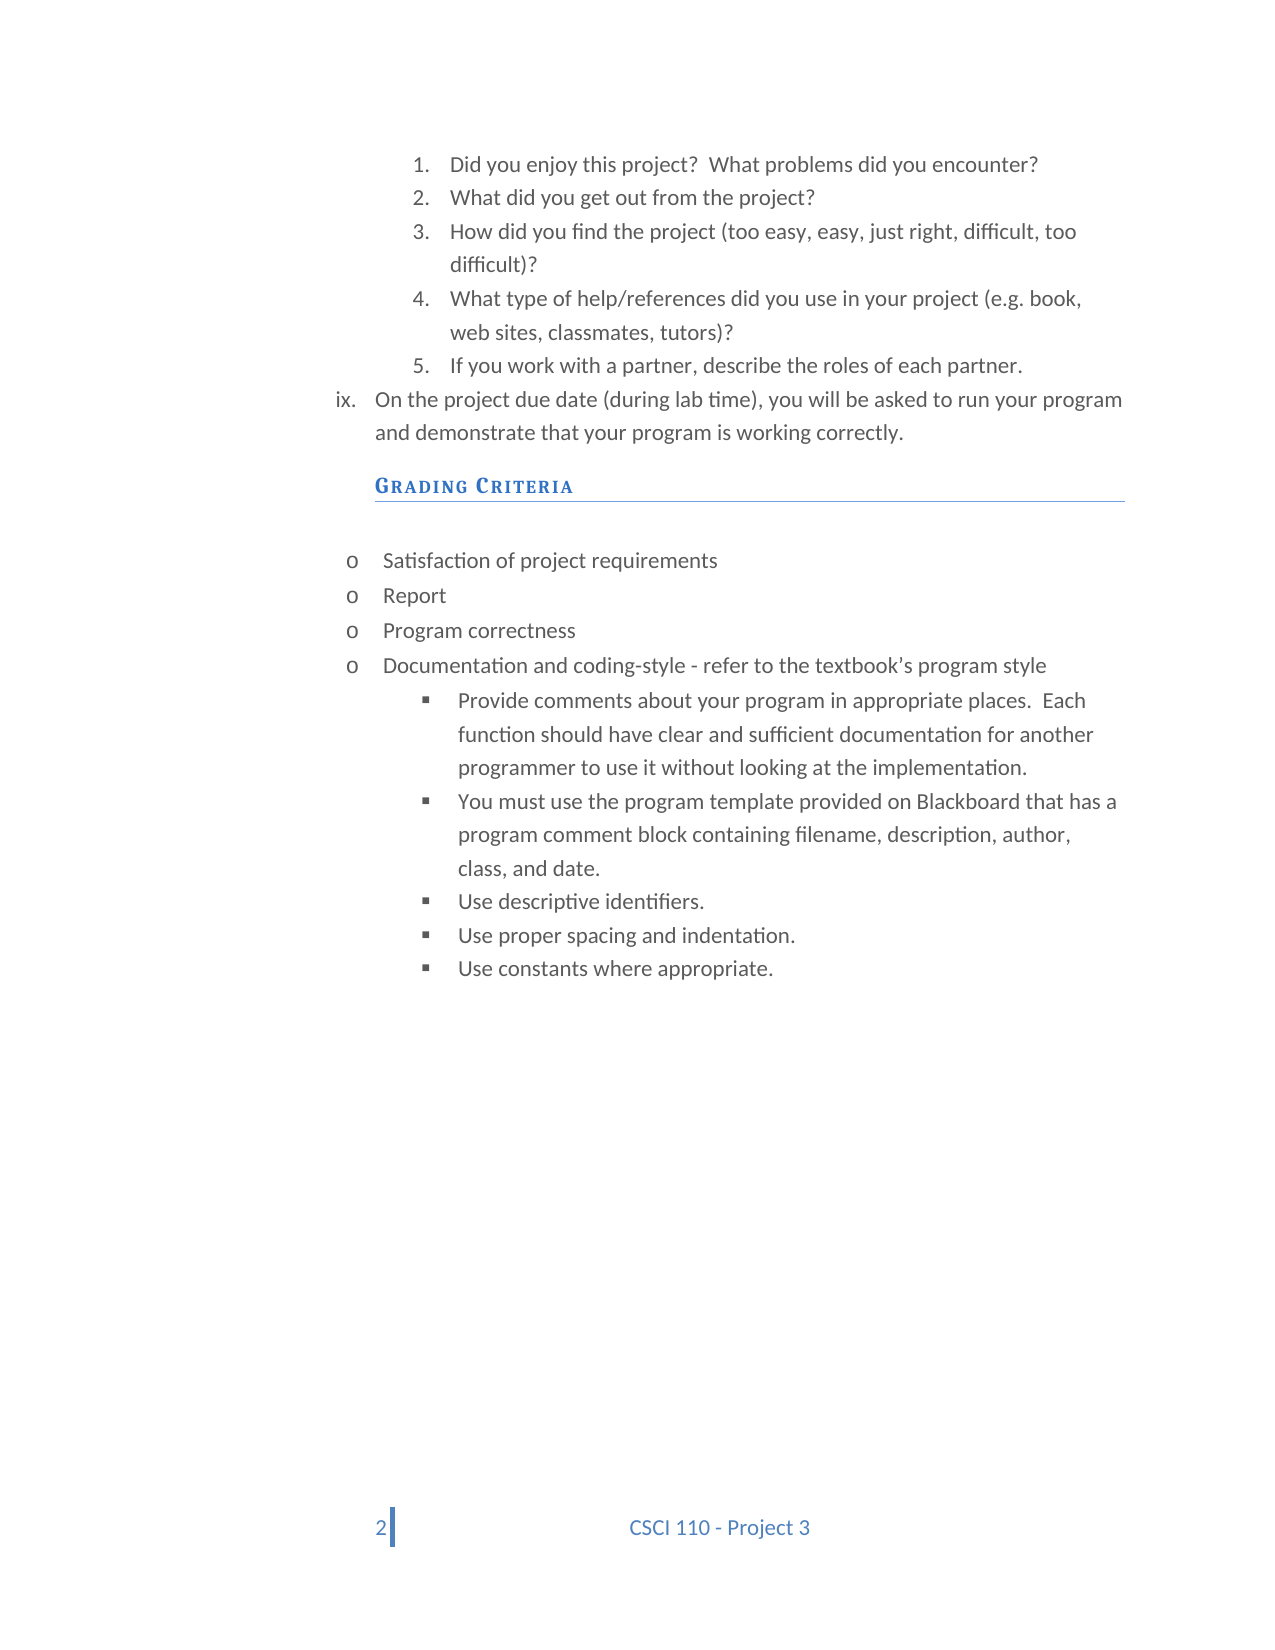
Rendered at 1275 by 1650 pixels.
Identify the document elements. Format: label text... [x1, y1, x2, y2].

list Did you enjoy this project? What problems did you encounter? [412, 150, 1125, 178]
list What type of help/references did you use in your project (e.g. book, web sites, classmates, tutors)? [412, 284, 1125, 346]
list You must use the program template provided on Blackboard that has a program comment block containing filename, description, author, class, and date. [420, 787, 1125, 882]
list Report [345, 581, 1125, 610]
list Use descriptive identifiers. [420, 887, 1125, 915]
list If you work with a partner, describe the roles of each partner. [412, 351, 1125, 379]
list Use proper spacing and indentation. [420, 921, 1125, 949]
list Documentation and coding-style - refer to the textbook’s program style [345, 651, 1125, 680]
subtitle Grading Criteria [375, 473, 1125, 501]
list Provide comments about your program in appropriate places. Each function should have clear and sufficient documentation for another programmer to use it without looking at the implementation. [420, 686, 1125, 781]
list Satisfaction of project requirements [345, 546, 1125, 575]
list On the project due date (during lab time), you will be asked to run your program and demonstrate that your program is working correctly. [356, 385, 1125, 446]
list How did you find the project (too easy, easy, just right, difficult, too difficult)? [412, 217, 1125, 279]
list What did you get out from the project? [412, 183, 1125, 212]
list Use constants where appropriate. [420, 954, 1125, 982]
list Program correctness [345, 616, 1125, 645]
